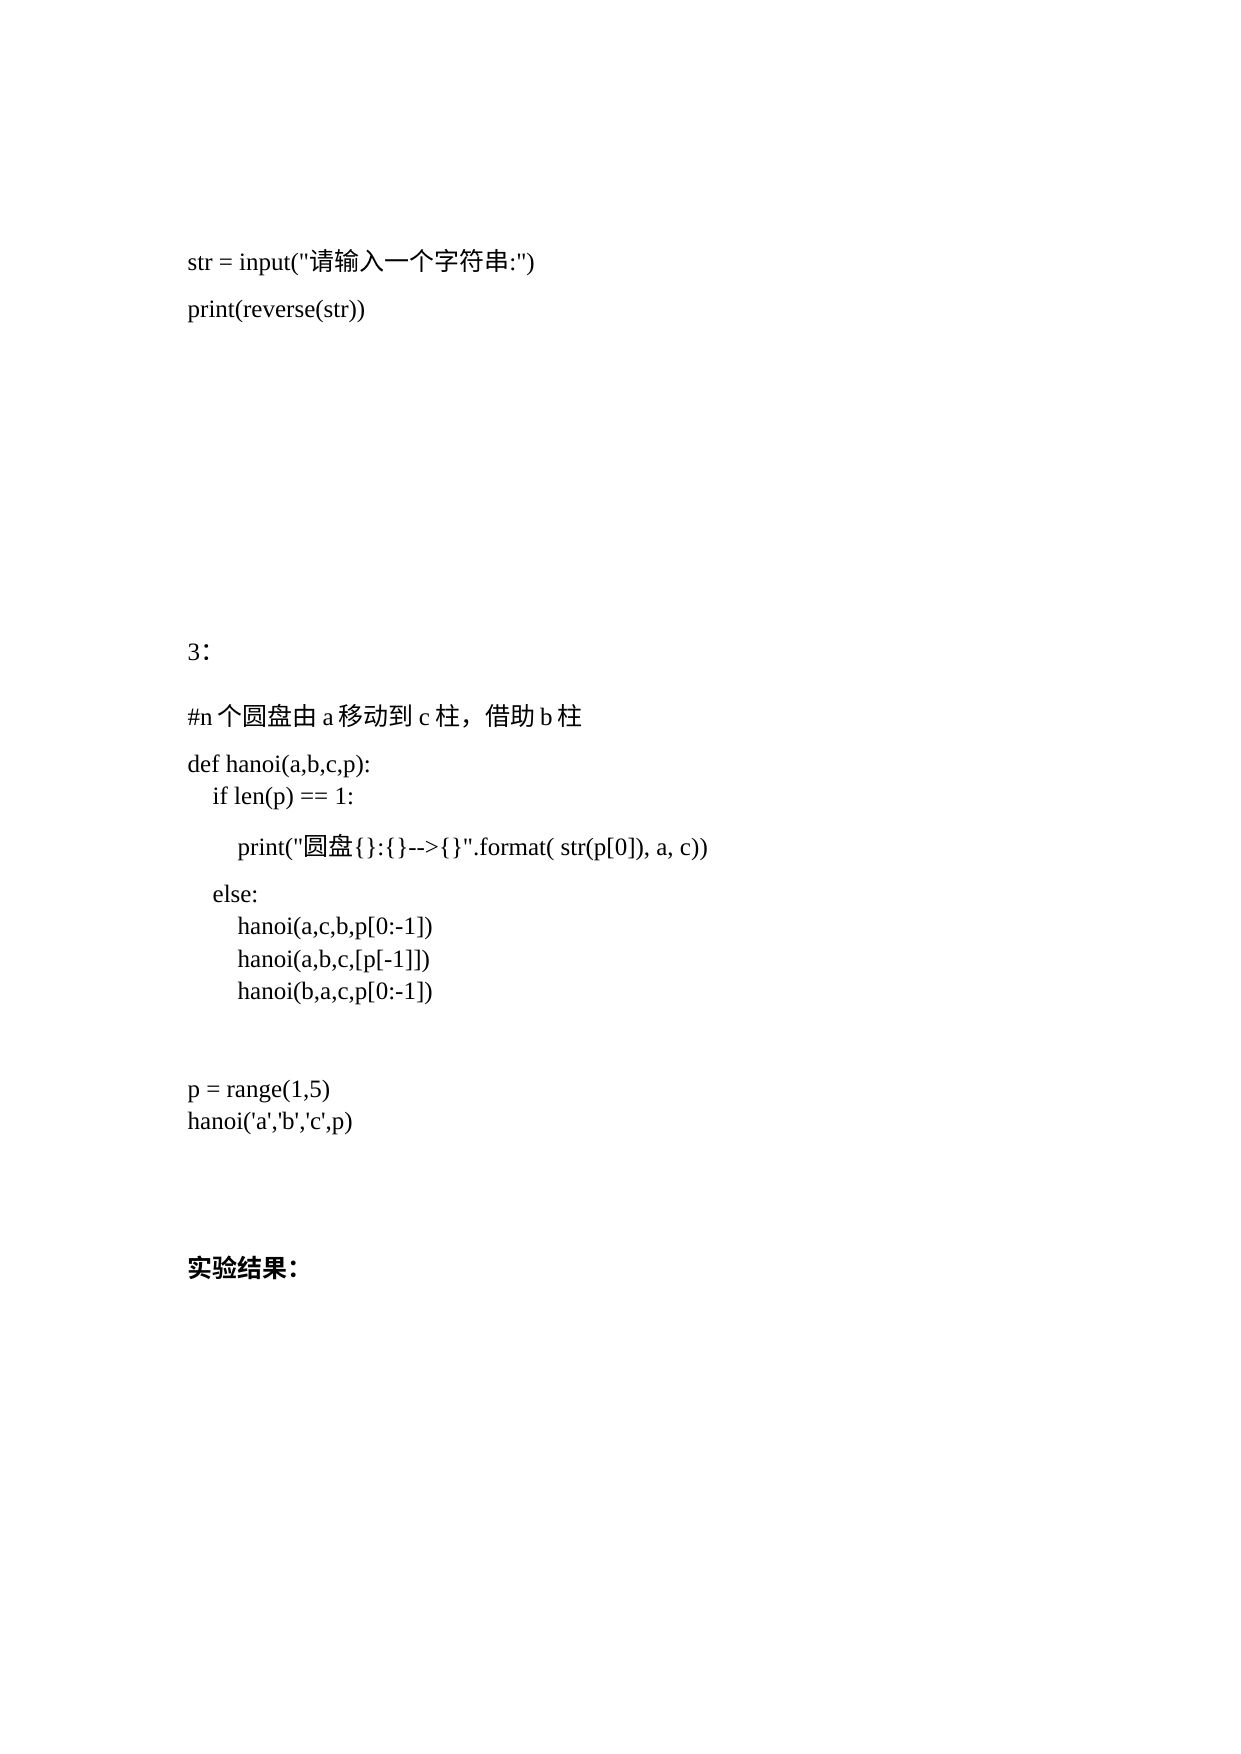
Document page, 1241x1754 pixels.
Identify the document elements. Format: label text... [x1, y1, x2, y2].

text 实验结果： [187, 1234, 1053, 1299]
text if len(p) == 1: [187, 779, 1053, 812]
text hanoi(b,a,c,p[0:-1]) [187, 974, 1053, 1007]
text print(reverse(str)) [187, 292, 1053, 324]
text else: [187, 877, 1053, 909]
text 3： [187, 617, 1053, 682]
text hanoi('a','b','c',p) [187, 1104, 1053, 1137]
text hanoi(a,c,b,p[0:-1]) [187, 909, 1053, 942]
text print("圆盘{}:{}-->{}".format( str(p[0]), a, c)) [187, 812, 1053, 877]
text def hanoi(a,b,c,p): [187, 747, 1053, 779]
text p = range(1,5) [187, 1072, 1053, 1104]
text #n个圆盘由a移动到c柱，借助b柱 [187, 682, 1053, 747]
text str = input("请输入一个字符串:") [187, 227, 1053, 292]
text hanoi(a,b,c,[p[-1]]) [187, 942, 1053, 974]
